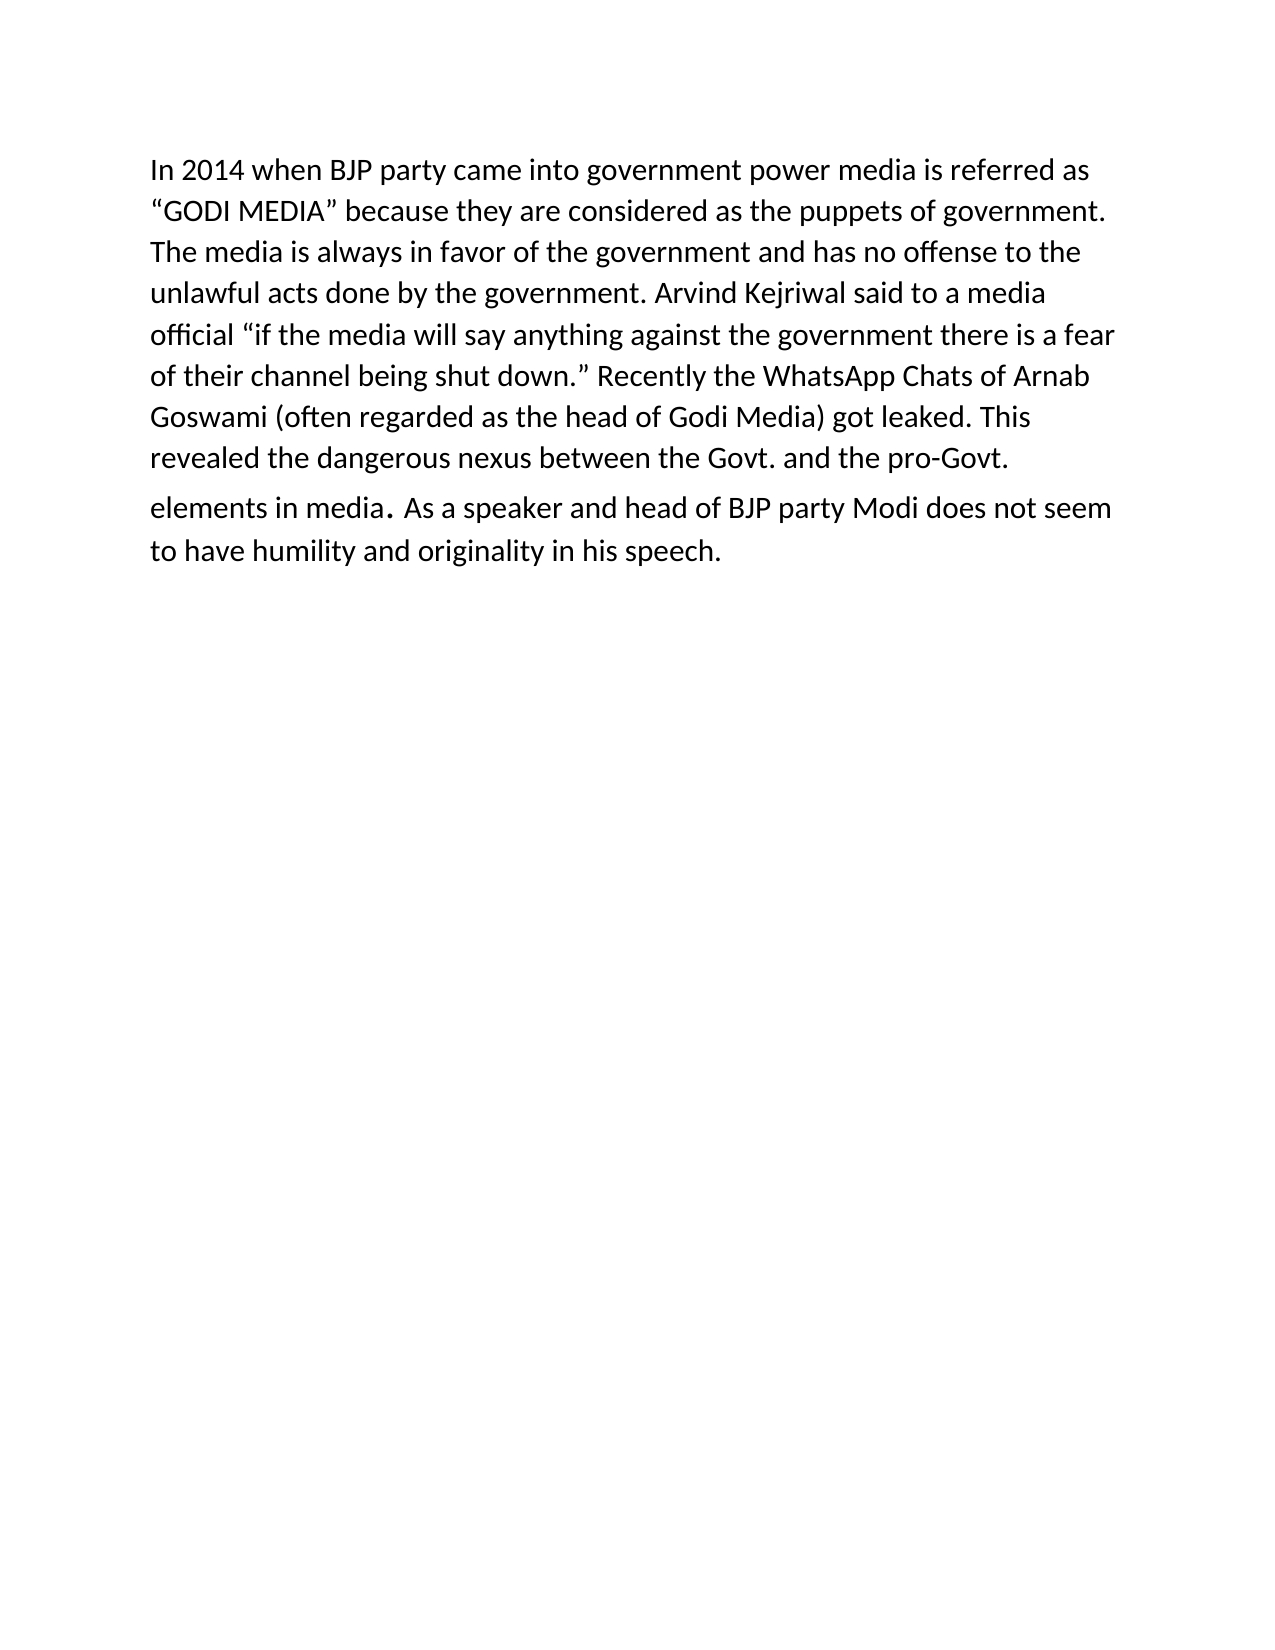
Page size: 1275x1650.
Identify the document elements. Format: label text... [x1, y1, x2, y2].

text In 2014 when BJP party came into government power media is referred as “GODI MEDIA” because they are considered as the puppets of government. The media is always in favor of the government and has no offense to the unlawful acts done by the government. Arvind Kejriwal said to a media official “if the media will say anything against the government there is a fear of their channel being shut down.” Recently the WhatsApp Chats of Arnab Goswami (often regarded as the head of Godi Media) got leaked. This revealed the dangerous nexus between the Govt. and the pro-Govt. elements in media. As a speaker and head of BJP party Modi does not seem to have humility and originality in his speech. [150, 150, 1125, 569]
